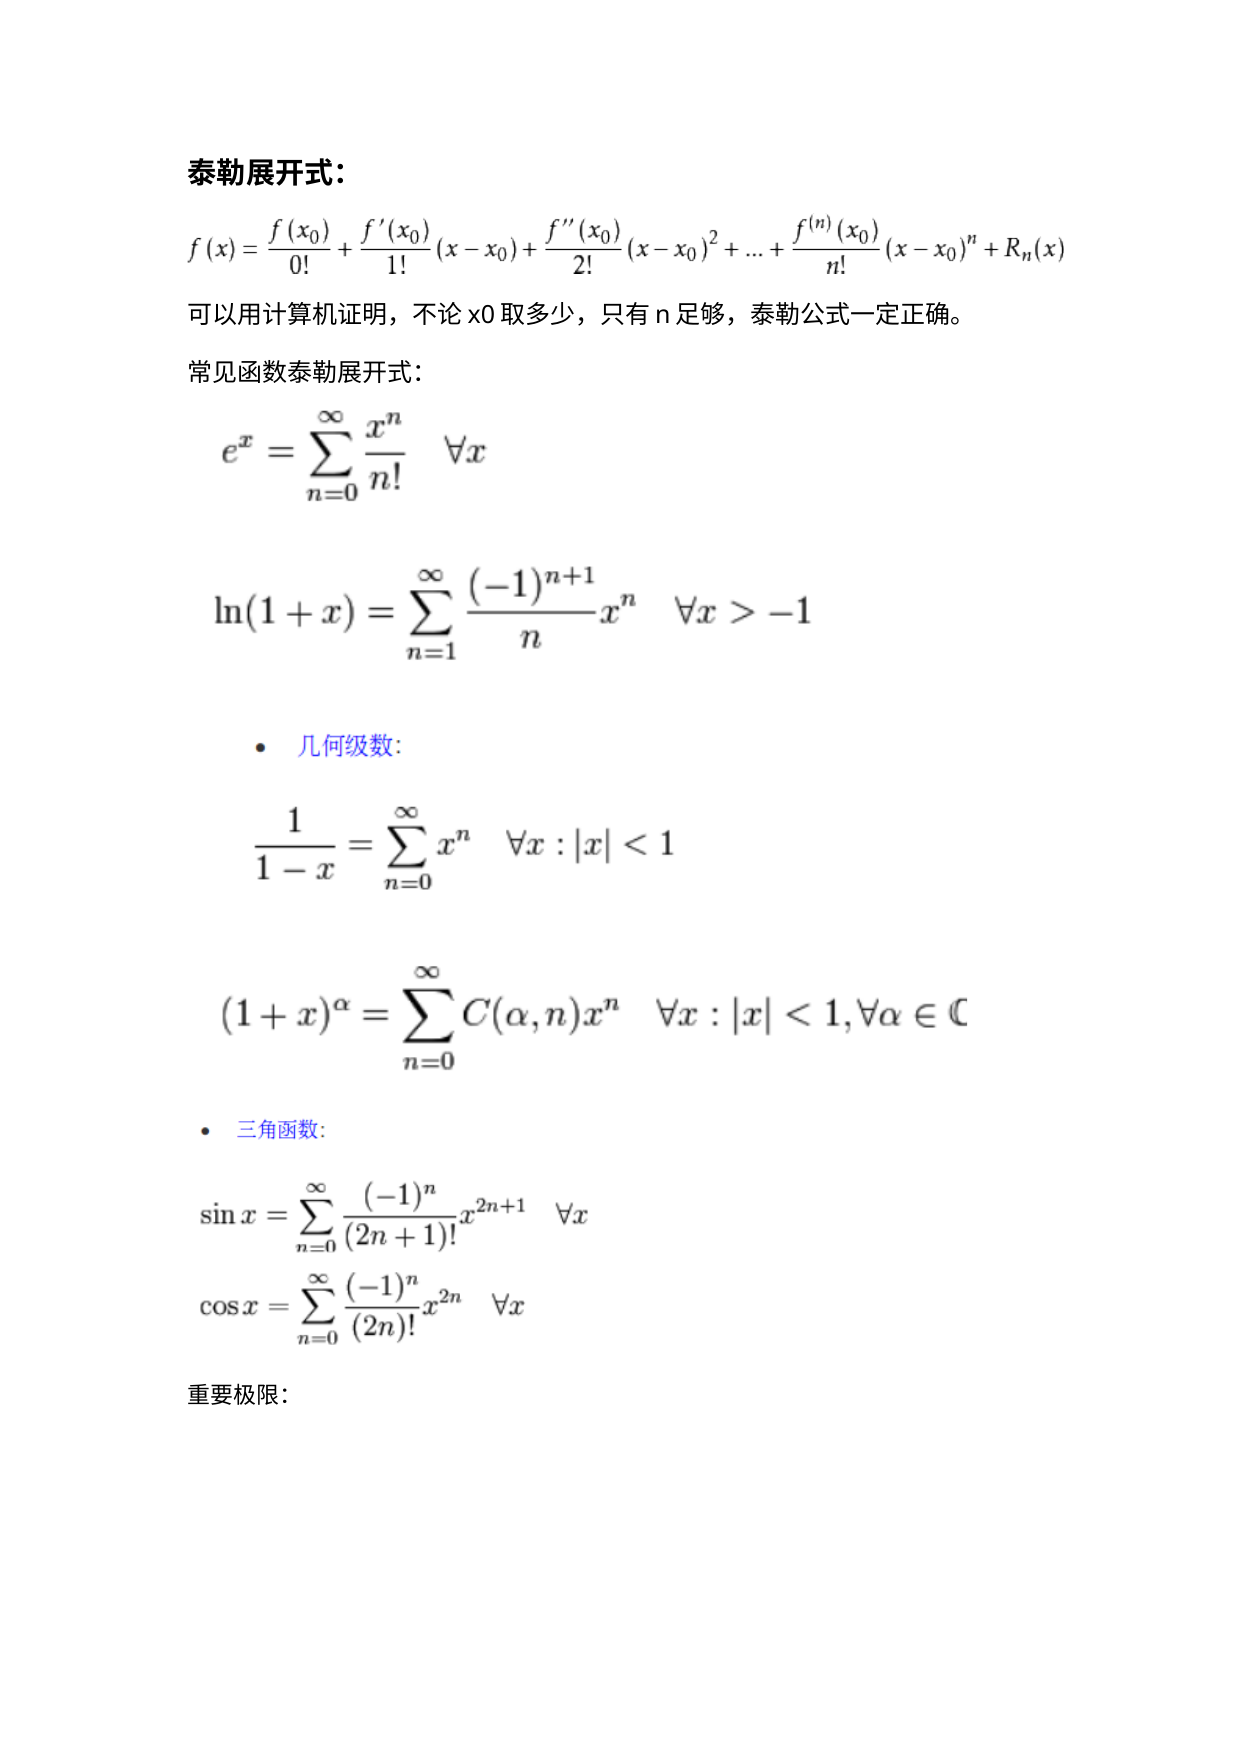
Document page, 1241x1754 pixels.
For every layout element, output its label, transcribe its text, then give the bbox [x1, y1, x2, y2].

text 泰勒展开式： [187, 150, 1053, 192]
picture [187, 409, 530, 528]
text 常见函数泰勒展开式： [187, 352, 1053, 388]
picture [187, 1109, 669, 1356]
picture [187, 548, 827, 690]
text 可以用计算机证明，不论x0取多少，只有n足够，泰勒公式一定正确。 [187, 295, 1053, 331]
picture [187, 710, 810, 923]
picture [187, 943, 968, 1089]
picture [187, 213, 1064, 274]
text 重要极限： [187, 1377, 1053, 1410]
